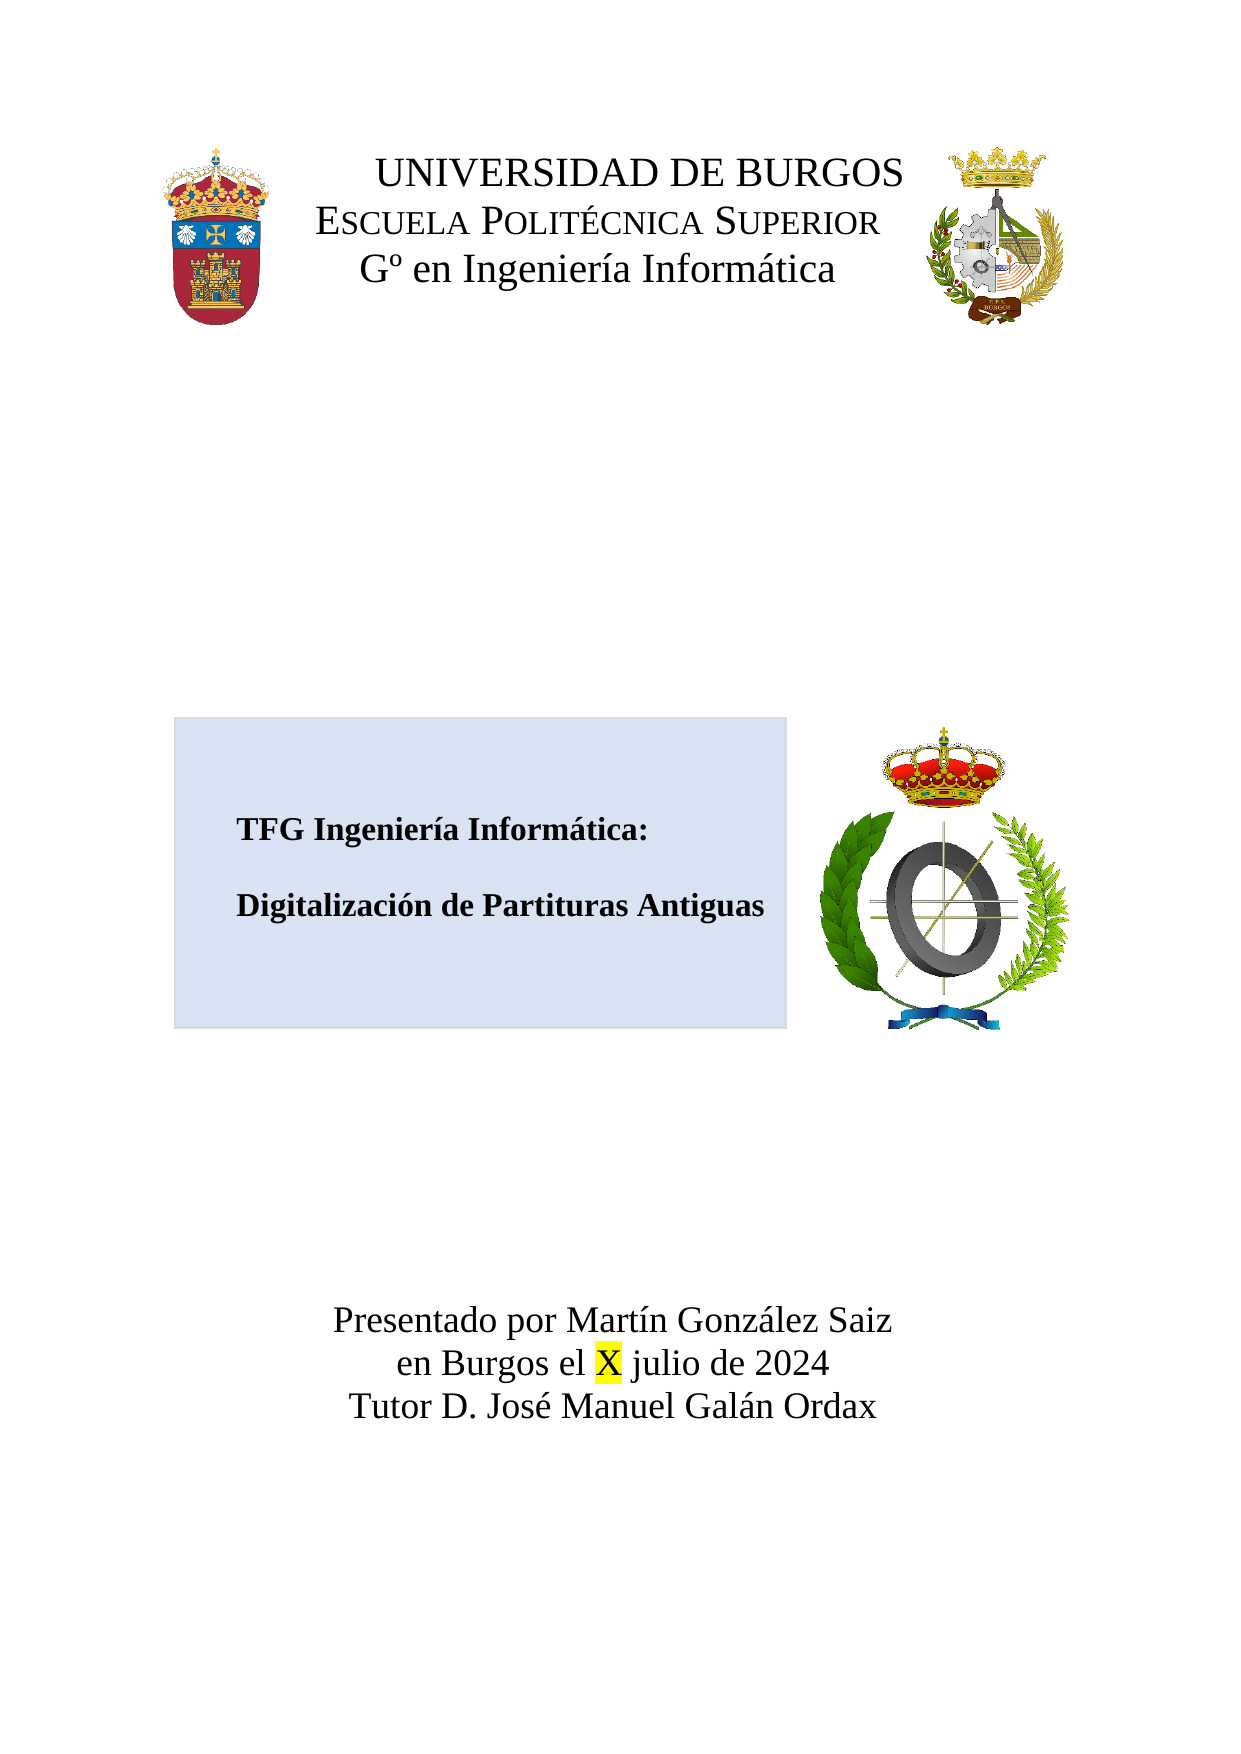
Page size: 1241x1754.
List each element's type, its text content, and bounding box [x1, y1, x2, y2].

picture [162, 147, 269, 325]
text en Burgos el X julio de 2024 [162, 1341, 595, 1384]
picture [808, 717, 1078, 1040]
picture [926, 147, 1063, 325]
text UNIVERSIDAD DE BURGOS [269, 148, 926, 196]
text Tutor D. José Manuel Galán Ordax [162, 1384, 1063, 1427]
text Digitalización de Partituras Antiguas [162, 886, 808, 924]
text Presentado por Martín González Saiz [162, 1298, 1063, 1341]
text Escuela Politécnica Superior [269, 196, 926, 243]
text Gº en Ingeniería Informática [269, 243, 926, 291]
text TFG Ingeniería Informática: [236, 809, 808, 847]
text en Burgos el X julio de 2024 [622, 1341, 1063, 1384]
